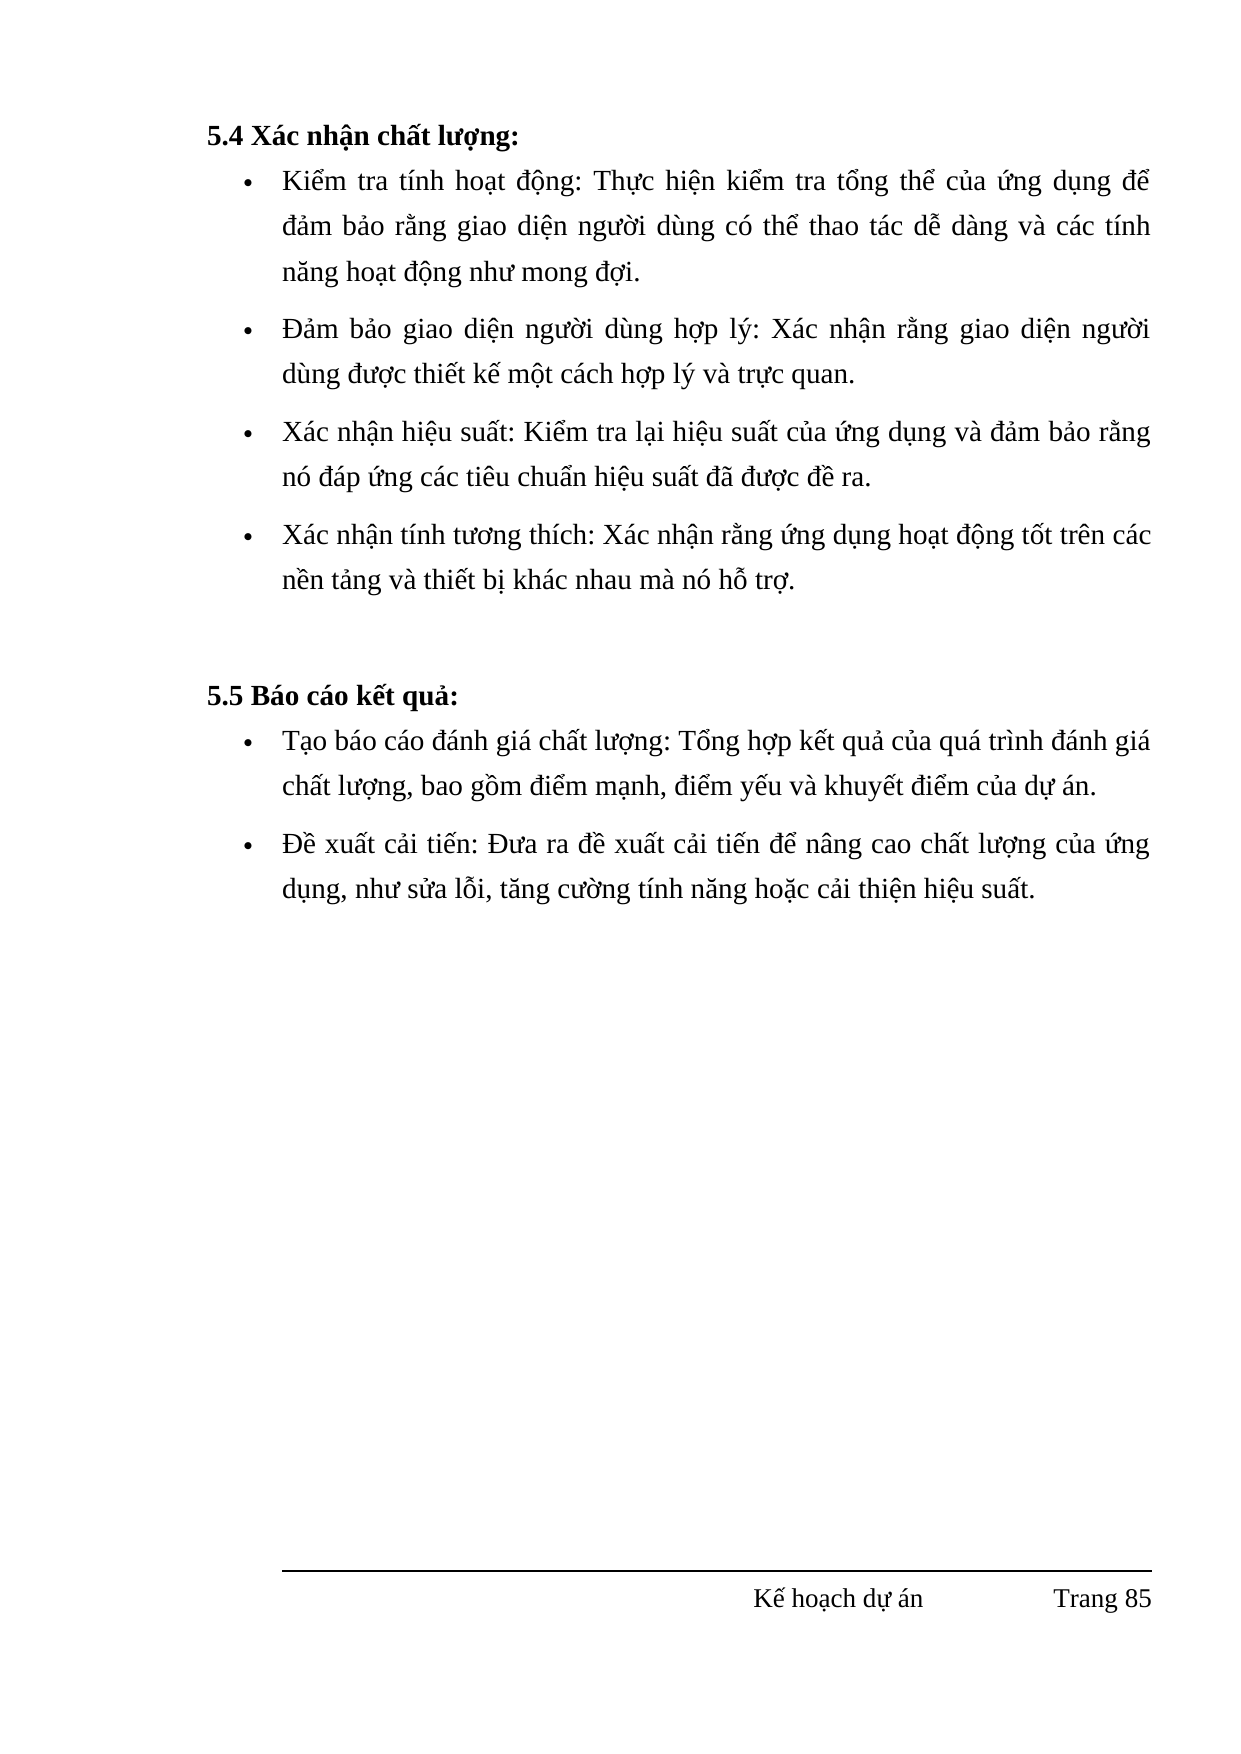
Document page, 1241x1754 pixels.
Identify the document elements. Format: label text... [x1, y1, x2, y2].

list Đảm bảo giao diện người dùng hợp lý: Xác nhận rằng giao diện người dùng được thiết kế một cách hợp lý và trực quan. [244, 311, 1152, 390]
subtitle 5.4 Xác nhận chất lượng: [207, 118, 1152, 152]
list Kiểm tra tính hoạt động: Thực hiện kiểm tra tổng thể của ứng dụng để đảm bảo rằng giao diện người dùng có thể thao tác dễ dàng và các tính năng hoạt động như mong đợi. [244, 163, 1152, 287]
list Xác nhận tính tương thích: Xác nhận rằng ứng dụng hoạt động tốt trên các nền tảng và thiết bị khác nhau mà nó hỗ trợ. [244, 517, 1152, 596]
list Đề xuất cải tiến: Đưa ra đề xuất cải tiến để nâng cao chất lượng của ứng dụng, như sửa lỗi, tăng cường tính năng hoặc cải thiện hiệu suất. [244, 826, 1152, 905]
list Tạo báo cáo đánh giá chất lượng: Tổng hợp kết quả của quá trình đánh giá chất lượng, bao gồm điểm mạnh, điểm yếu và khuyết điểm của dự án. [244, 723, 1152, 802]
subtitle 5.5 Báo cáo kết quả: [207, 678, 1152, 711]
list Xác nhận hiệu suất: Kiểm tra lại hiệu suất của ứng dụng và đảm bảo rằng nó đáp ứng các tiêu chuẩn hiệu suất đã được đề ra. [244, 414, 1152, 493]
